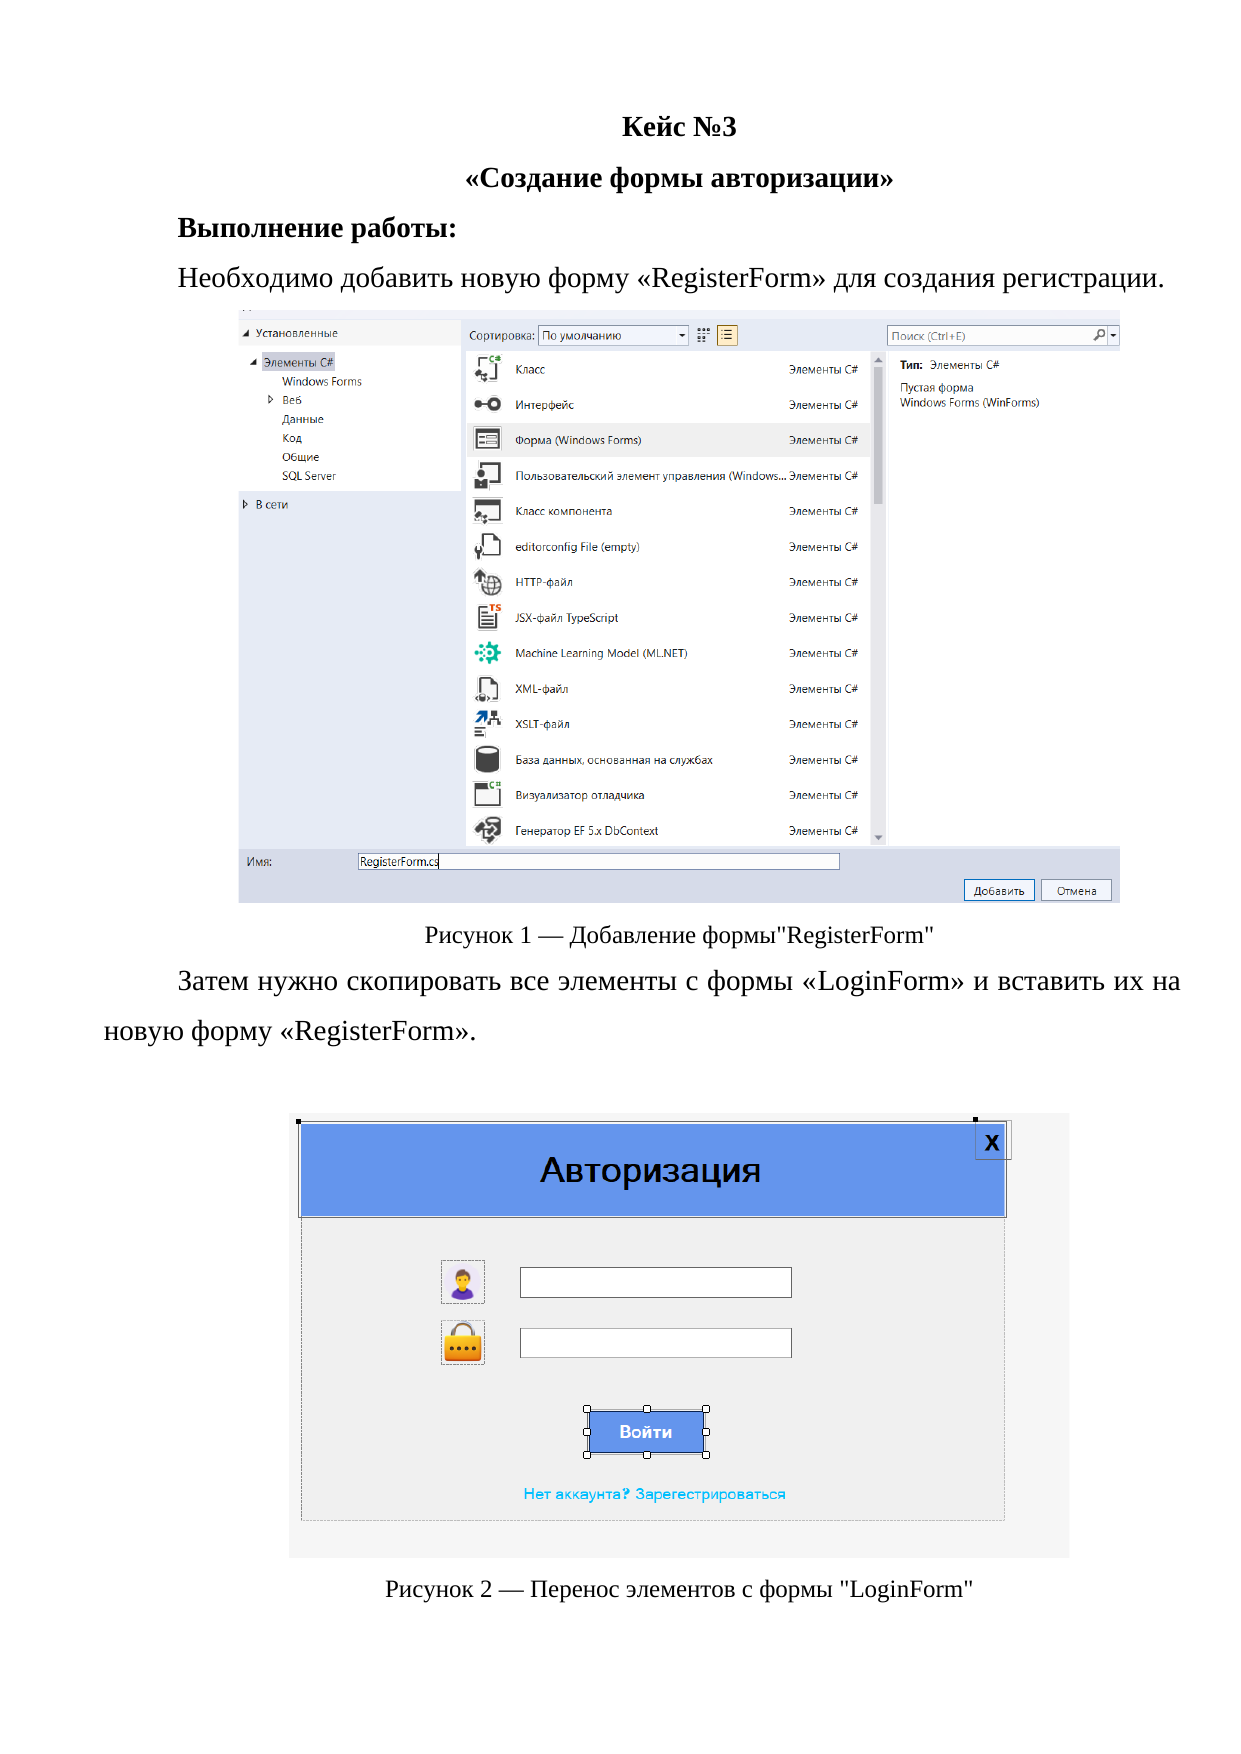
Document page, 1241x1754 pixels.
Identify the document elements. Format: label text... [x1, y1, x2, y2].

text Рисунок 2 — Перенос элементов с формы "LoginForm" [103, 1574, 1181, 1603]
picture [238, 310, 1120, 903]
text Рисунок 1 — Добавление формы"RegisterForm" [103, 920, 1181, 948]
picture [289, 1113, 1070, 1558]
text «Создание формы авторизации» [103, 160, 1181, 193]
text Затем нужно скопировать все элементы с формы «LoginForm» и вставить их на новую форму «RegisterForm». [103, 963, 1181, 1047]
text Выполнение работы: [103, 210, 1181, 244]
text Необходимо добавить новую форму «RegisterForm» для создания регистрации. [103, 260, 1181, 294]
text Кейс №3 [103, 109, 1181, 143]
